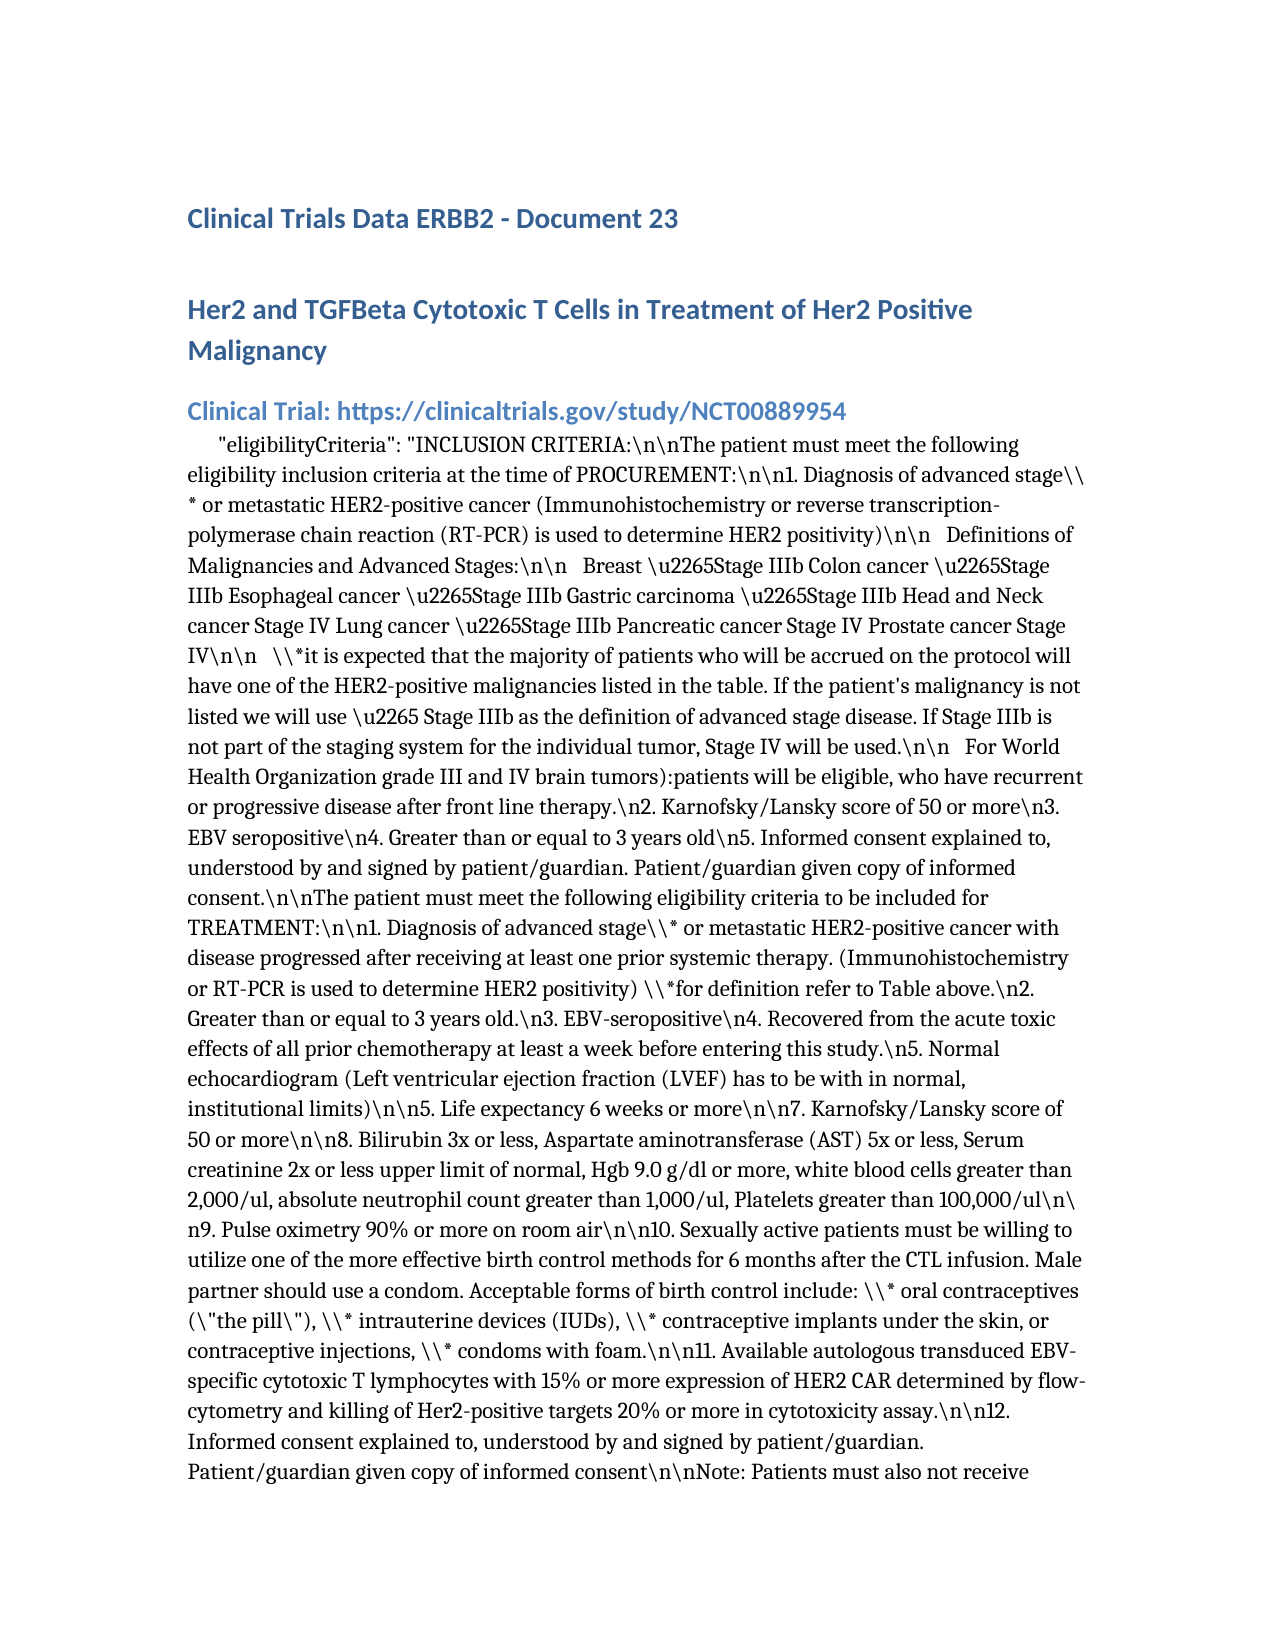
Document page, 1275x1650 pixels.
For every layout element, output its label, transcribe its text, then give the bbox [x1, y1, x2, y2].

subtitle Clinical Trial: https://clinicaltrials.gov/study/NCT00889954 [187, 394, 1087, 427]
subtitle Her2 and TGFBeta Cytotoxic T Cells in Treatment of Her2 Positive Malignancy [187, 291, 1087, 367]
subtitle Clinical Trials Data ERBB2 - Document 23 [187, 200, 1087, 236]
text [187, 432, 1087, 1485]
